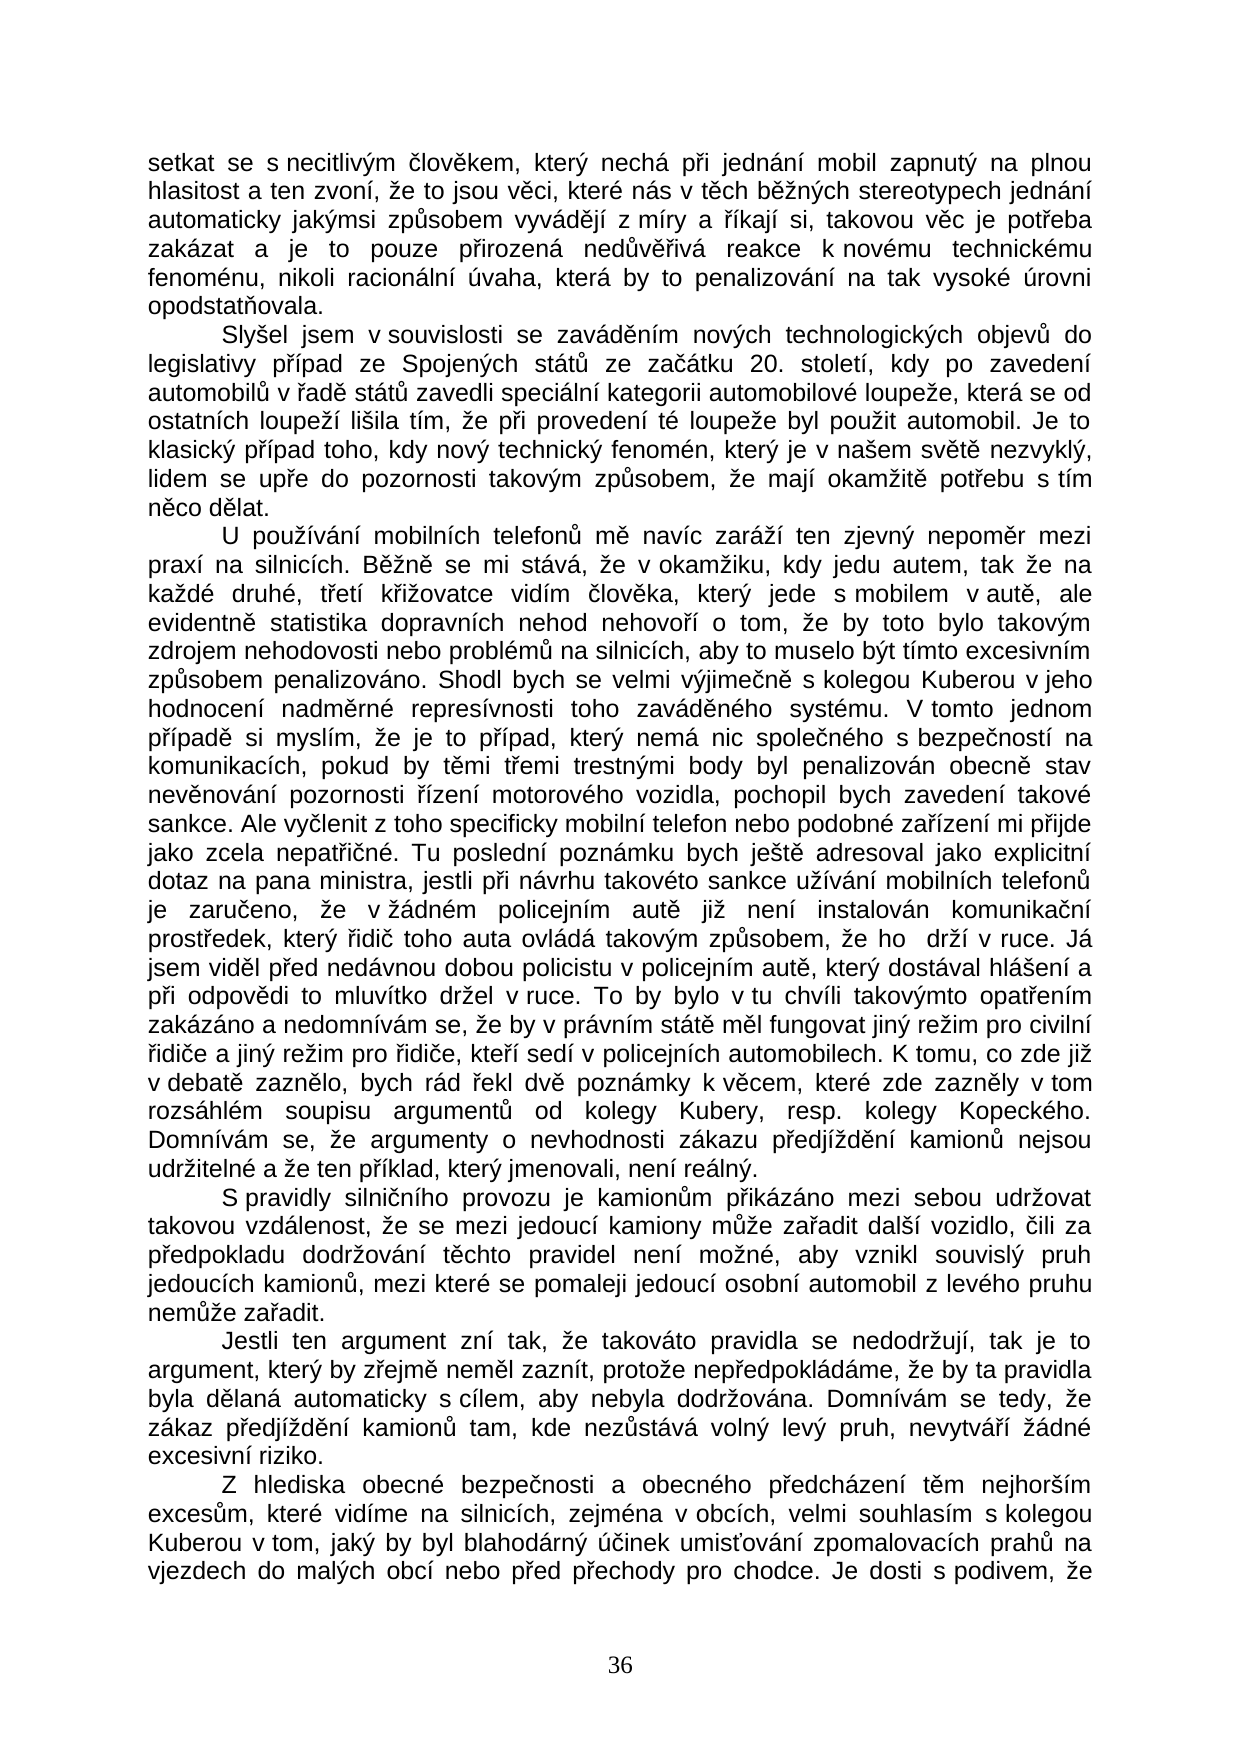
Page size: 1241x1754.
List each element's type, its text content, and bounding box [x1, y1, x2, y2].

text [148, 148, 1093, 320]
text Slyšel jsem v souvislosti se zaváděním nových technologických objevů do legislativy případ ze Spojených států ze začátku 20. století, kdy po zavedení automobilů v řadě států zavedli speciální kategorii automobilové loupeže, která se od ostatních loupeží lišila tím, že při provedení té loupeže byl použit automobil. Je to klasický případ toho, kdy nový technický fenomén, který je v našem světě nezvyklý, lidem se upře do pozornosti takovým způsobem, že mají okamžitě potřebu s tím něco dělat. [148, 320, 1093, 521]
text Jestli ten argument zní tak, že takováto pravidla se nedodržují, tak je to argument, který by zřejmě neměl zaznít, protože nepředpokládáme, že by ta pravidla byla dělaná automaticky s cílem, aby nebyla dodržována. Domnívám se tedy, že zákaz předjíždění kamionů tam, kde nezůstává volný levý pruh, nevytváří žádné excesivní riziko. [148, 1326, 1093, 1470]
text S pravidly silničního provozu je kamionům přikázáno mezi sebou udržovat takovou vzdálenost, že se mezi jedoucí kamiony může zařadit další vozidlo, čili za předpokladu dodržování těchto pravidel není možné, aby vznikl souvislý pruh jedoucích kamionů, mezi které se pomaleji jedoucí osobní automobil z levého pruhu nemůže zařadit. [148, 1183, 1093, 1326]
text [148, 1470, 1093, 1585]
text U používání mobilních telefonů mě navíc zaráží ten zjevný nepoměr mezi praxí na silnicích. Běžně se mi stává, že v okamžiku, kdy jedu autem, tak že na každé druhé, třetí křižovatce vidím člověka, který jede s mobilem v autě, ale evidentně statistika dopravních nehod nehovoří o tom, že by toto bylo takovým zdrojem nehodovosti nebo problémů na silnicích, aby to muselo být tímto excesivním způsobem penalizováno. Shodl bych se velmi výjimečně s kolegou Kuberou v jeho hodnocení nadměrné represívnosti toho zaváděného systému. V tomto jednom případě si myslím, že je to případ, který nemá nic společného s bezpečností na komunikacích, pokud by těmi třemi trestnými body byl penalizován obecně stav nevěnování pozornosti řízení motorového vozidla, pochopil bych zavedení takové sankce. Ale vyčlenit z toho specificky mobilní telefon nebo podobné zařízení mi přijde jako zcela nepatřičné. Tu poslední poznámku bych ještě adresoval jako explicitní dotaz na pana ministra, jestli při návrhu takovéto sankce užívání mobilních telefonů je zaručeno, že v žádném policejním autě již není instalován komunikační prostředek, který řidič toho auta ovládá takovým způsobem, že ho drží v ruce. Já jsem viděl před nedávnou dobou policistu v policejním autě, který dostával hlášení a při odpovědi to mluvítko držel v ruce. To by bylo v tu chvíli takovýmto opatřením zakázáno a nedomnívám se, že by v právním státě měl fungovat jiný režim pro civilní řidiče a jiný režim pro řidiče, kteří sedí v policejních automobilech. K tomu, co zde již v debatě zaznělo, bych rád řekl dvě poznámky k věcem, které zde zazněly v tom rozsáhlém soupisu argumentů od kolegy Kubery, resp. kolegy Kopeckého. Domnívám se, že argumenty o nevhodnosti zákazu předjíždění kamionů nejsou udržitelné a že ten příklad, který jmenovali, není reálný. [148, 521, 1093, 1183]
